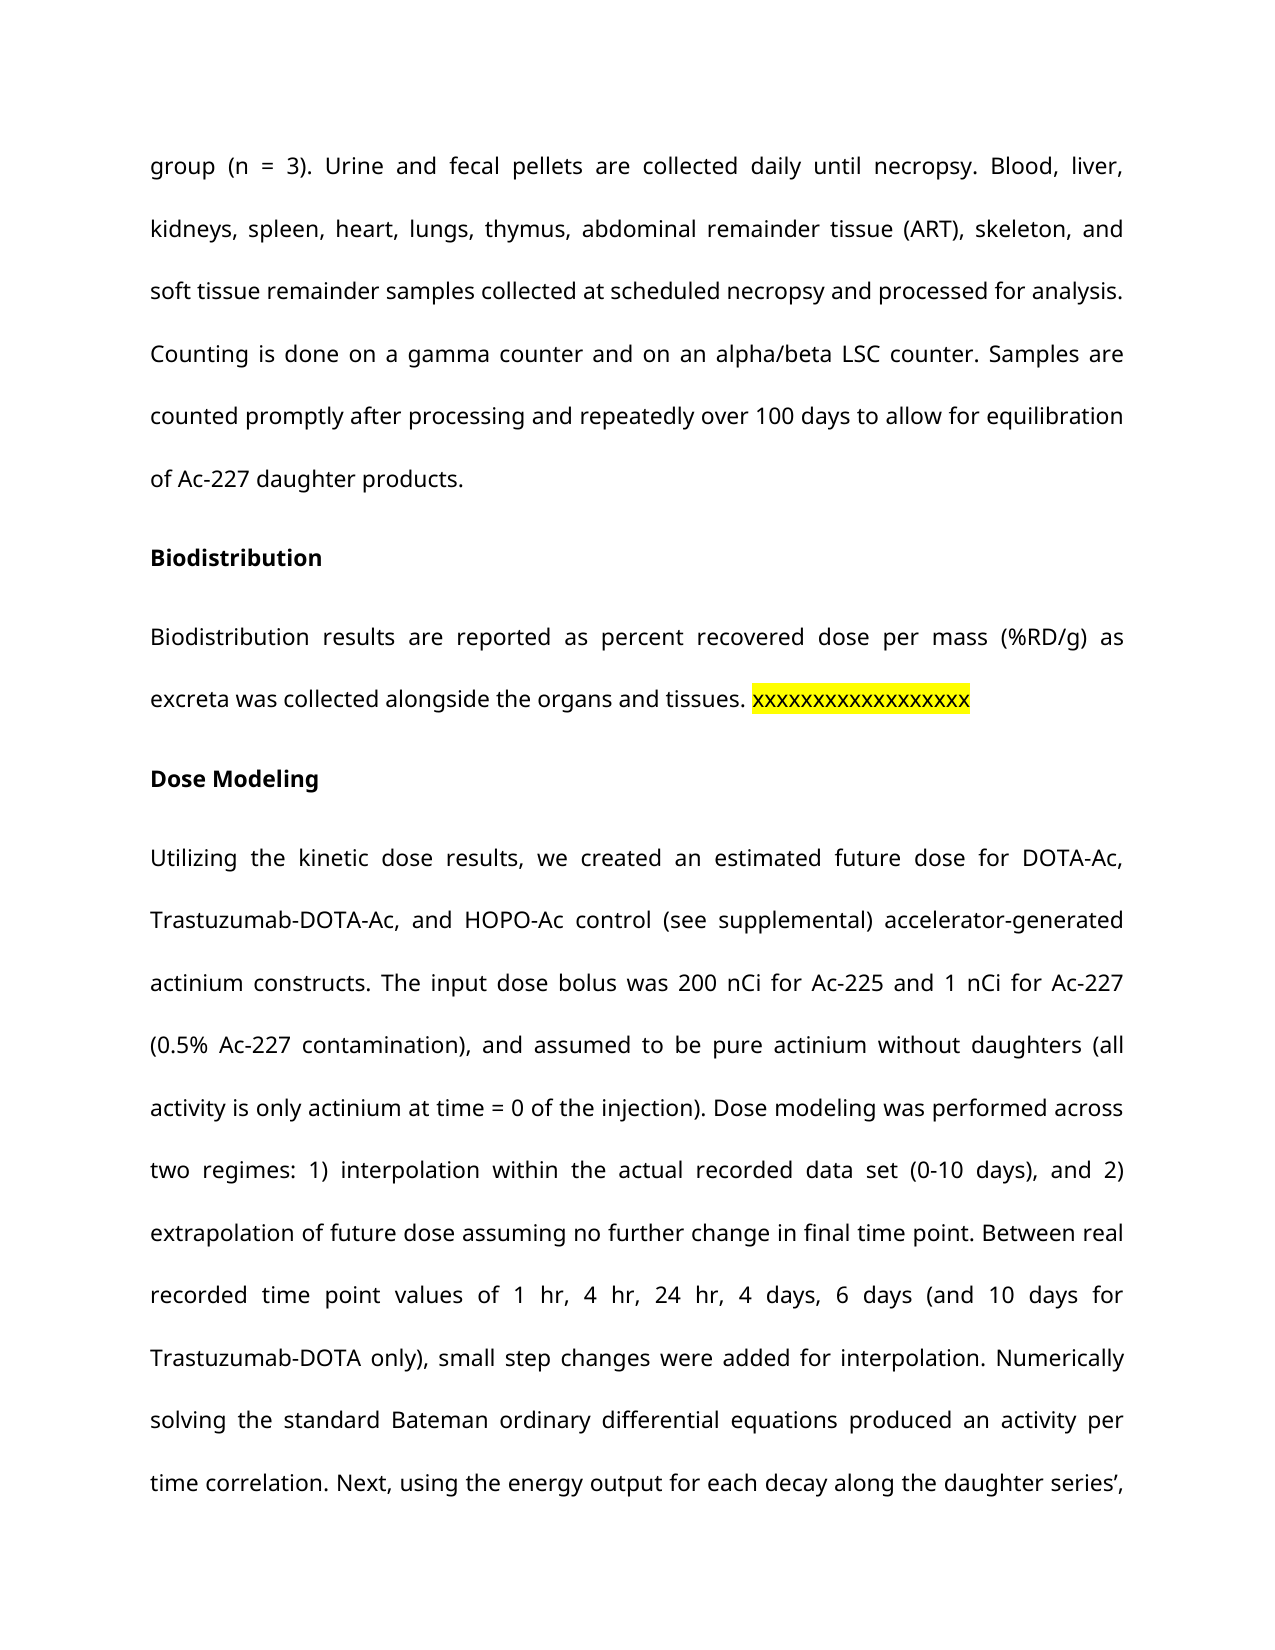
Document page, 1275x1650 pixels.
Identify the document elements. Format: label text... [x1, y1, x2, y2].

text Biodistribution [150, 542, 1125, 573]
text Biodistribution results are reported as percent recovered dose per mass (%RD/g) as excreta was collected alongside the organs and tissues. xxxxxxxxxxxxxxxxxx [150, 621, 1125, 714]
text Dose Modeling [150, 762, 1125, 794]
